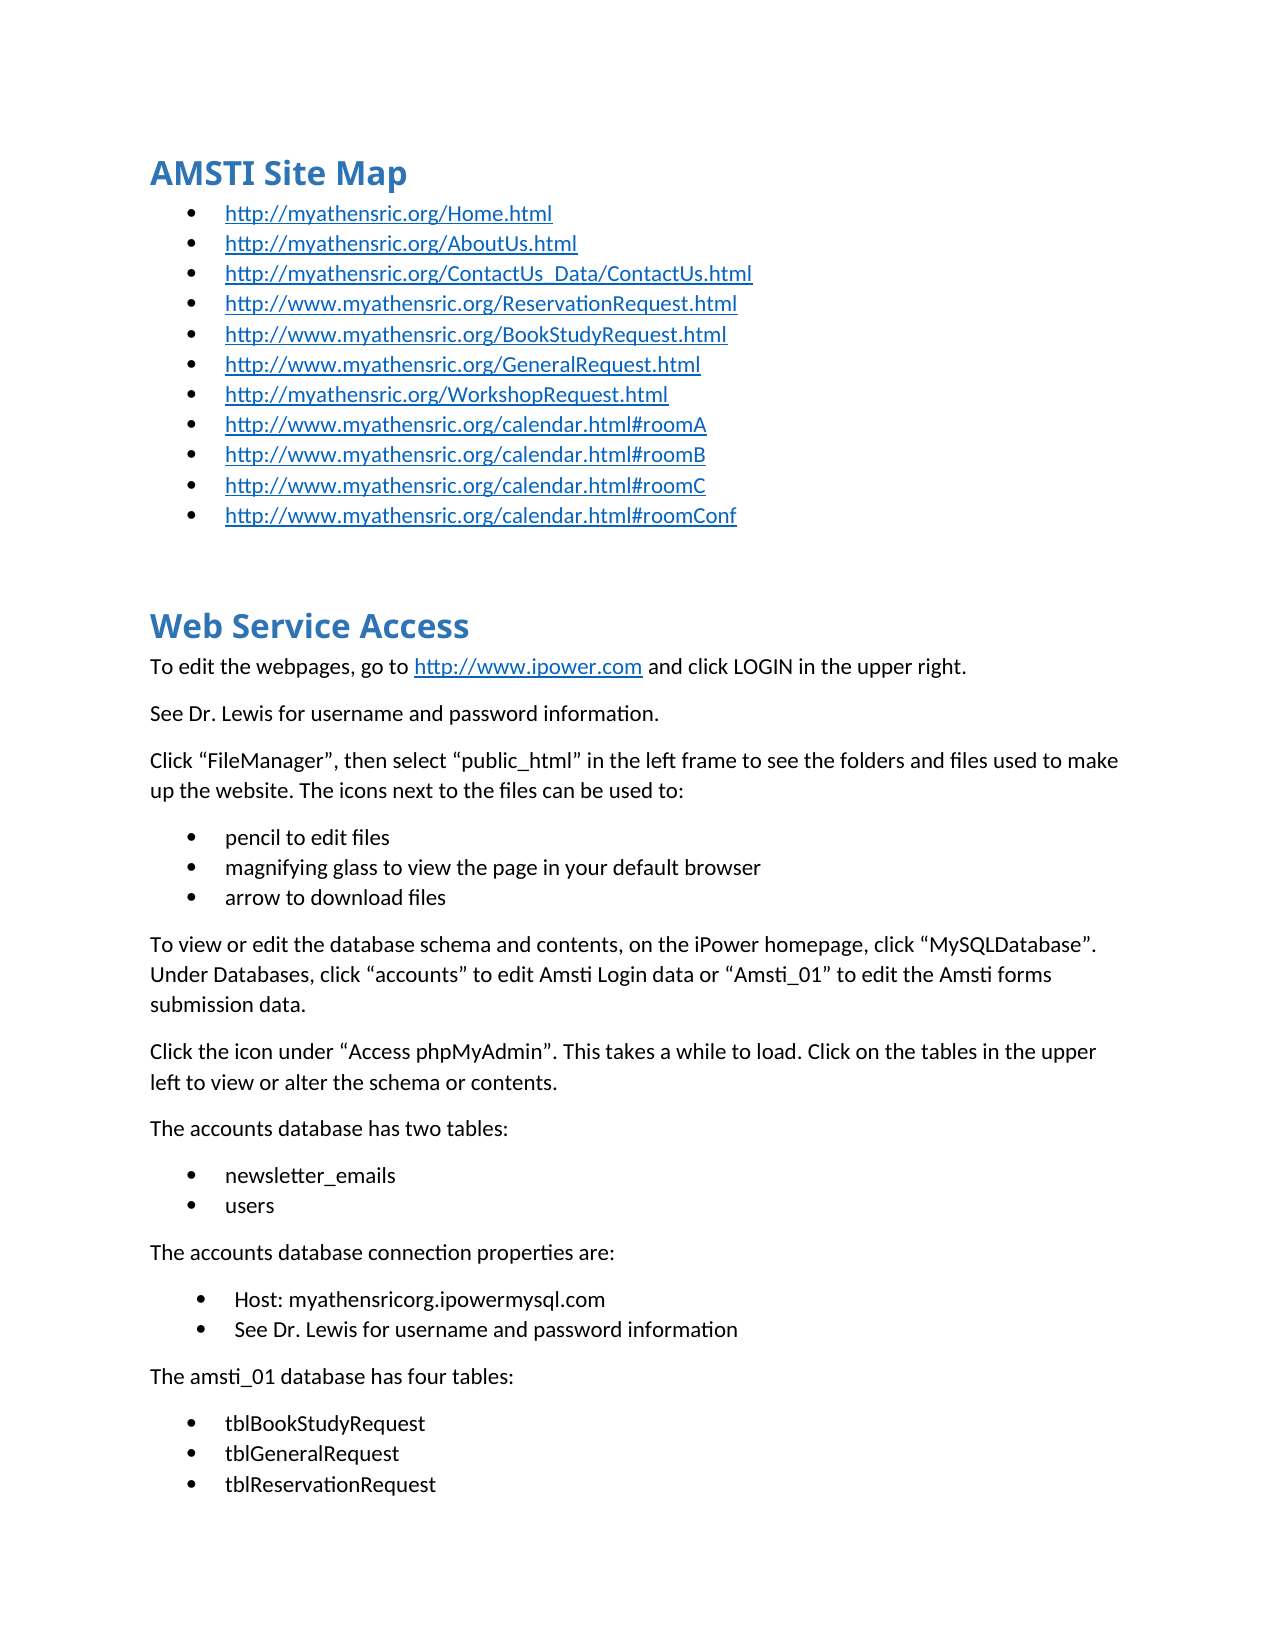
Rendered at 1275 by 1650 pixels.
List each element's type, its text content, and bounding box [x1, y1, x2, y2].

list users [187, 1192, 1125, 1220]
list http://www.myathensric.org/ReservationRequest.html [187, 289, 1125, 318]
list http://www.myathensric.org/calendar.html#roomA [187, 410, 1125, 438]
text The accounts database connection properties are: [150, 1238, 1125, 1267]
list http://myathensric.org/ContactUs_Data/ContactUs.html [187, 259, 1125, 287]
list tblReservationRequest [187, 1470, 1125, 1498]
text Click the icon under “Access phpMyAdmin”. This takes a while to load. Click on the tables in the upper left to view or alter the schema or contents. [150, 1037, 1125, 1096]
text The amsti_01 database has four tables: [150, 1362, 1125, 1391]
list pencil to edit files [187, 823, 1125, 851]
list http://www.myathensric.org/calendar.html#roomC [187, 471, 1125, 499]
list Host: myathensricorg.ipowermysql.com [197, 1285, 1125, 1313]
list magnifying glass to view the page in your default browser [187, 853, 1125, 881]
list http://www.myathensric.org/BookStudyRequest.html [187, 320, 1125, 348]
text The accounts database has two tables: [150, 1114, 1125, 1143]
list tblBookStudyRequest [187, 1409, 1125, 1437]
list http://www.myathensric.org/calendar.html#roomB [187, 441, 1125, 469]
list http://myathensric.org/Home.html [187, 199, 1125, 227]
text To edit the webpages, go to http://www.ipower.com and click LOGIN in the upper right. [150, 652, 1125, 680]
list http://myathensric.org/WorkshopRequest.html [187, 380, 1125, 408]
list tblGeneralRequest [187, 1439, 1125, 1468]
subtitle Web Service Access [150, 603, 1125, 648]
text See Dr. Lewis for username and password information. [150, 699, 1125, 727]
text Click “FileManager”, then select “public_html” in the left frame to see the folders and files used to make up the website. The icons next to the files can be used to: [150, 746, 1125, 804]
subtitle AMSTI Site Map [150, 150, 1125, 195]
list http://myathensric.org/AboutUs.html [187, 229, 1125, 257]
list newsletter_emails [187, 1161, 1125, 1189]
list arrow to download files [187, 883, 1125, 911]
list http://www.myathensric.org/calendar.html#roomConf [187, 501, 1125, 529]
text To view or edit the database schema and contents, on the iPower homepage, click “MySQLDatabase”. Under Databases, click “accounts” to edit Amsti Login data or “Amsti_01” to edit the Amsti forms submission data. [150, 930, 1125, 1019]
list See Dr. Lewis for username and password information [197, 1316, 1125, 1344]
list http://www.myathensric.org/GeneralRequest.html [187, 350, 1125, 378]
